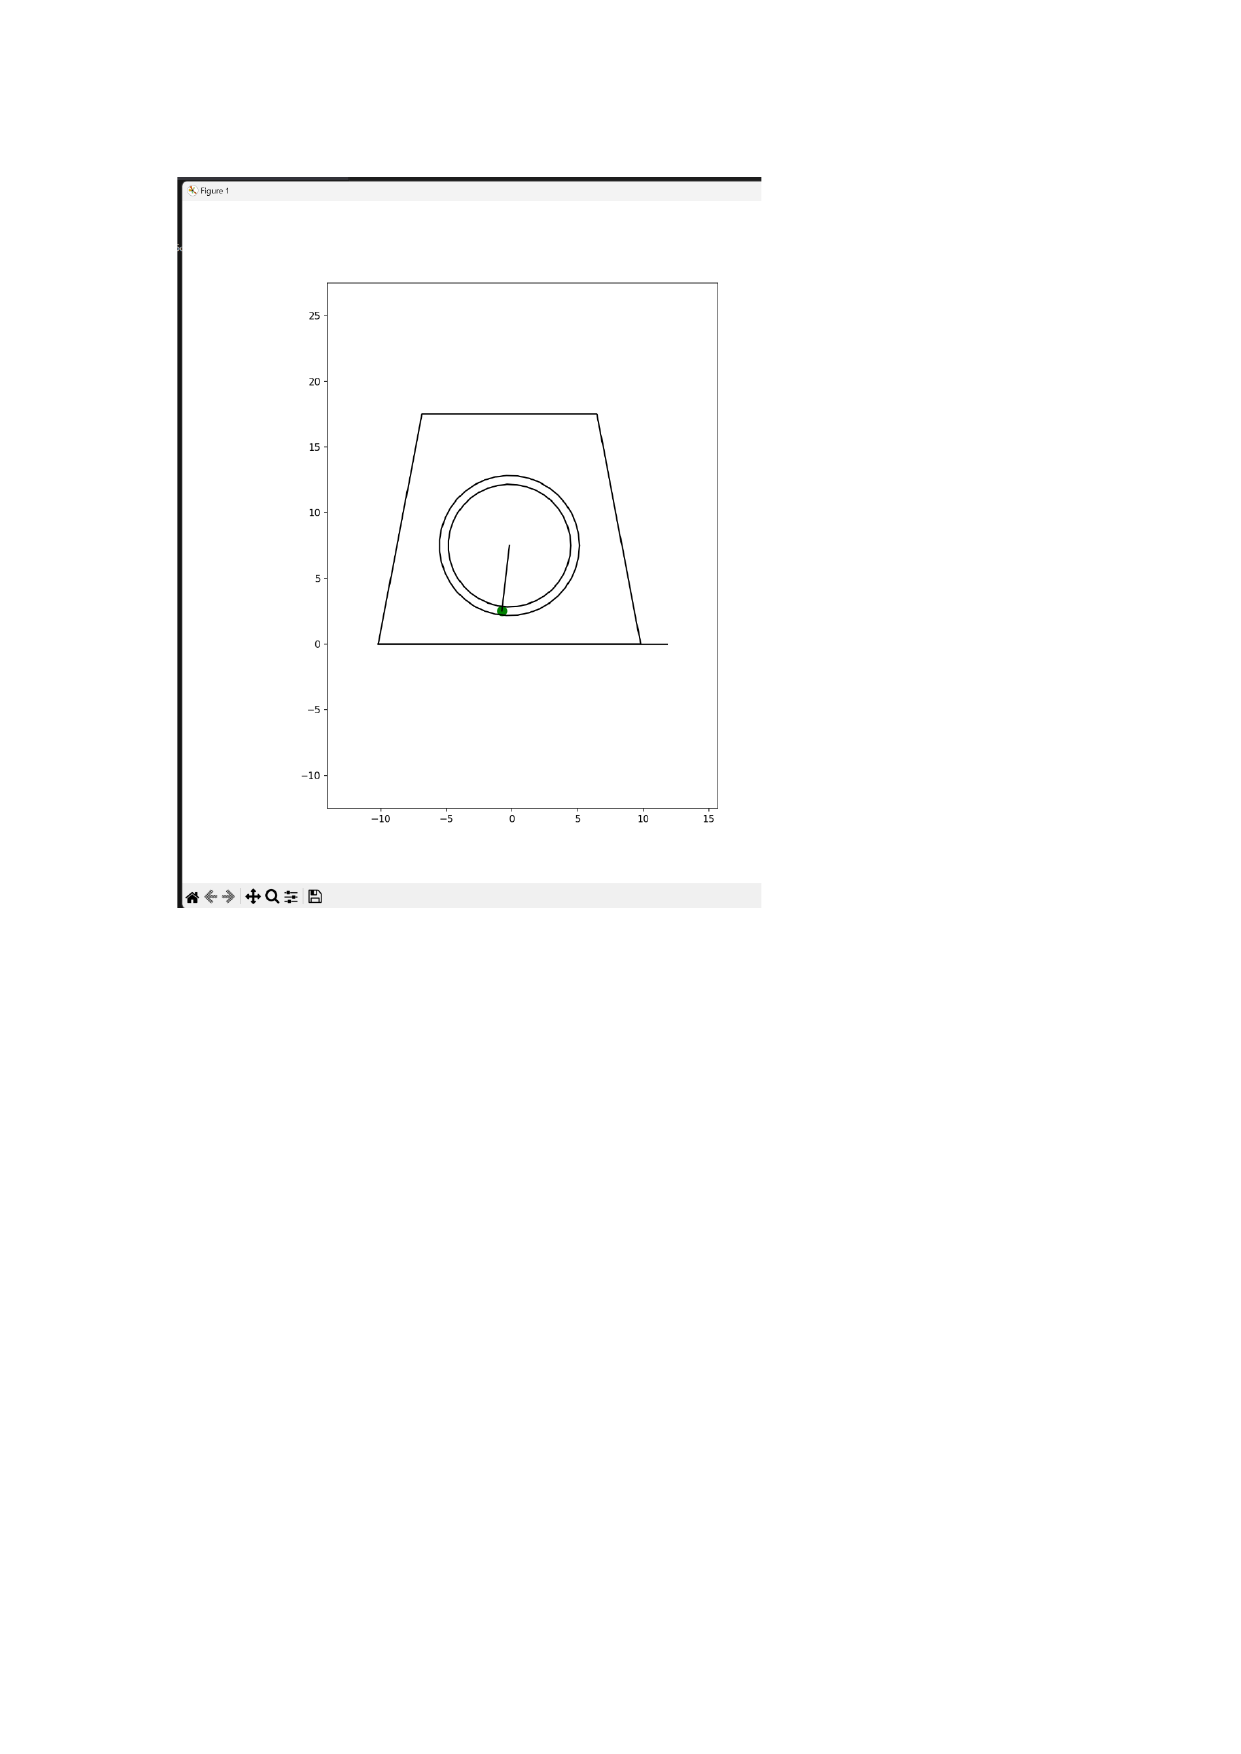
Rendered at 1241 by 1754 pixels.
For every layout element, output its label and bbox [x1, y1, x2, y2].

picture [177, 177, 762, 908]
